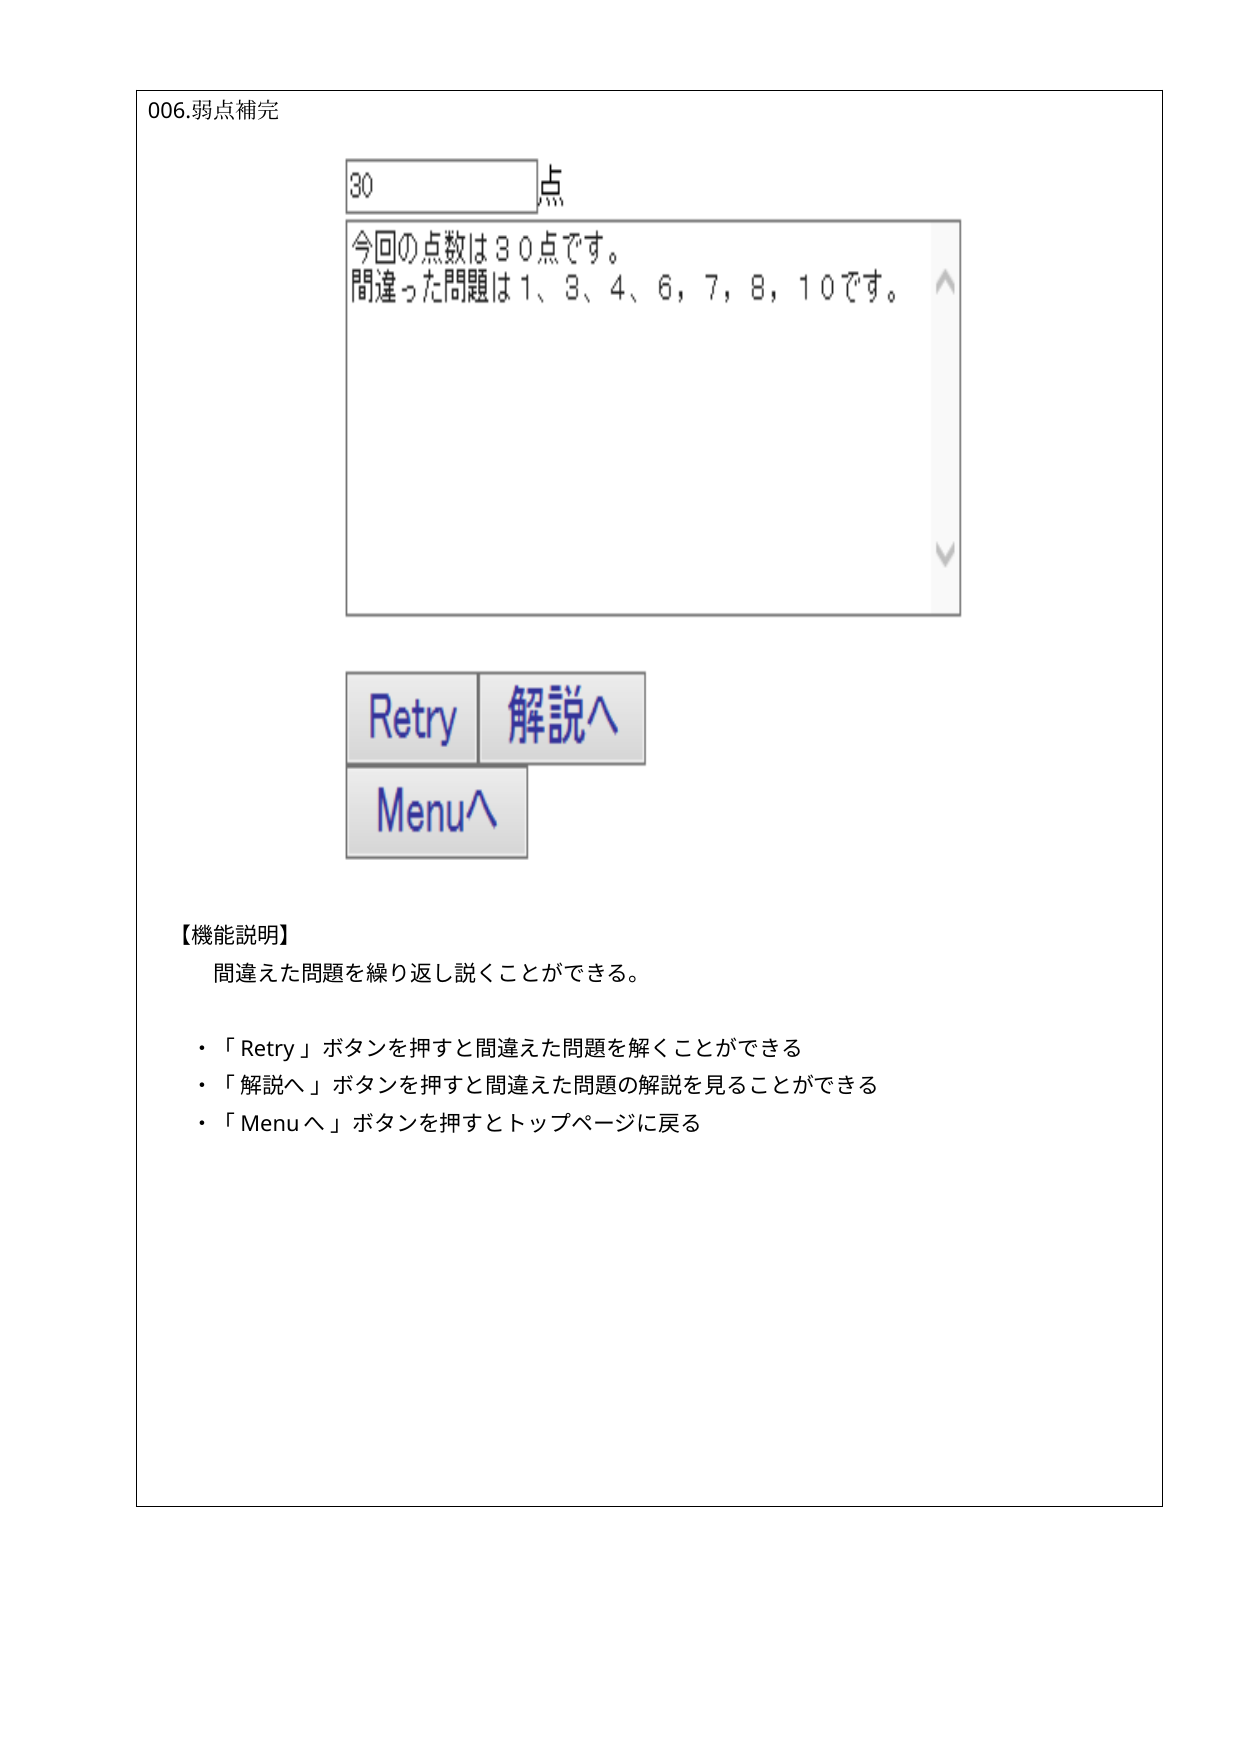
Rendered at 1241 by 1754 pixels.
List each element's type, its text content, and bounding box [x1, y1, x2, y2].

picture [336, 135, 978, 882]
table_cell 006.弱点補完 【機能説明】 間違えた問題を繰り返し説くことができる。 ・「 Retry 」ボタンを押すと間違えた問題を解くことができる ・「 解説へ 」ボタンを押すと間違えた問題の解説を見ることができる ・「 Menuへ 」ボタンを押すとトップページに戻る [137, 91, 1162, 1506]
